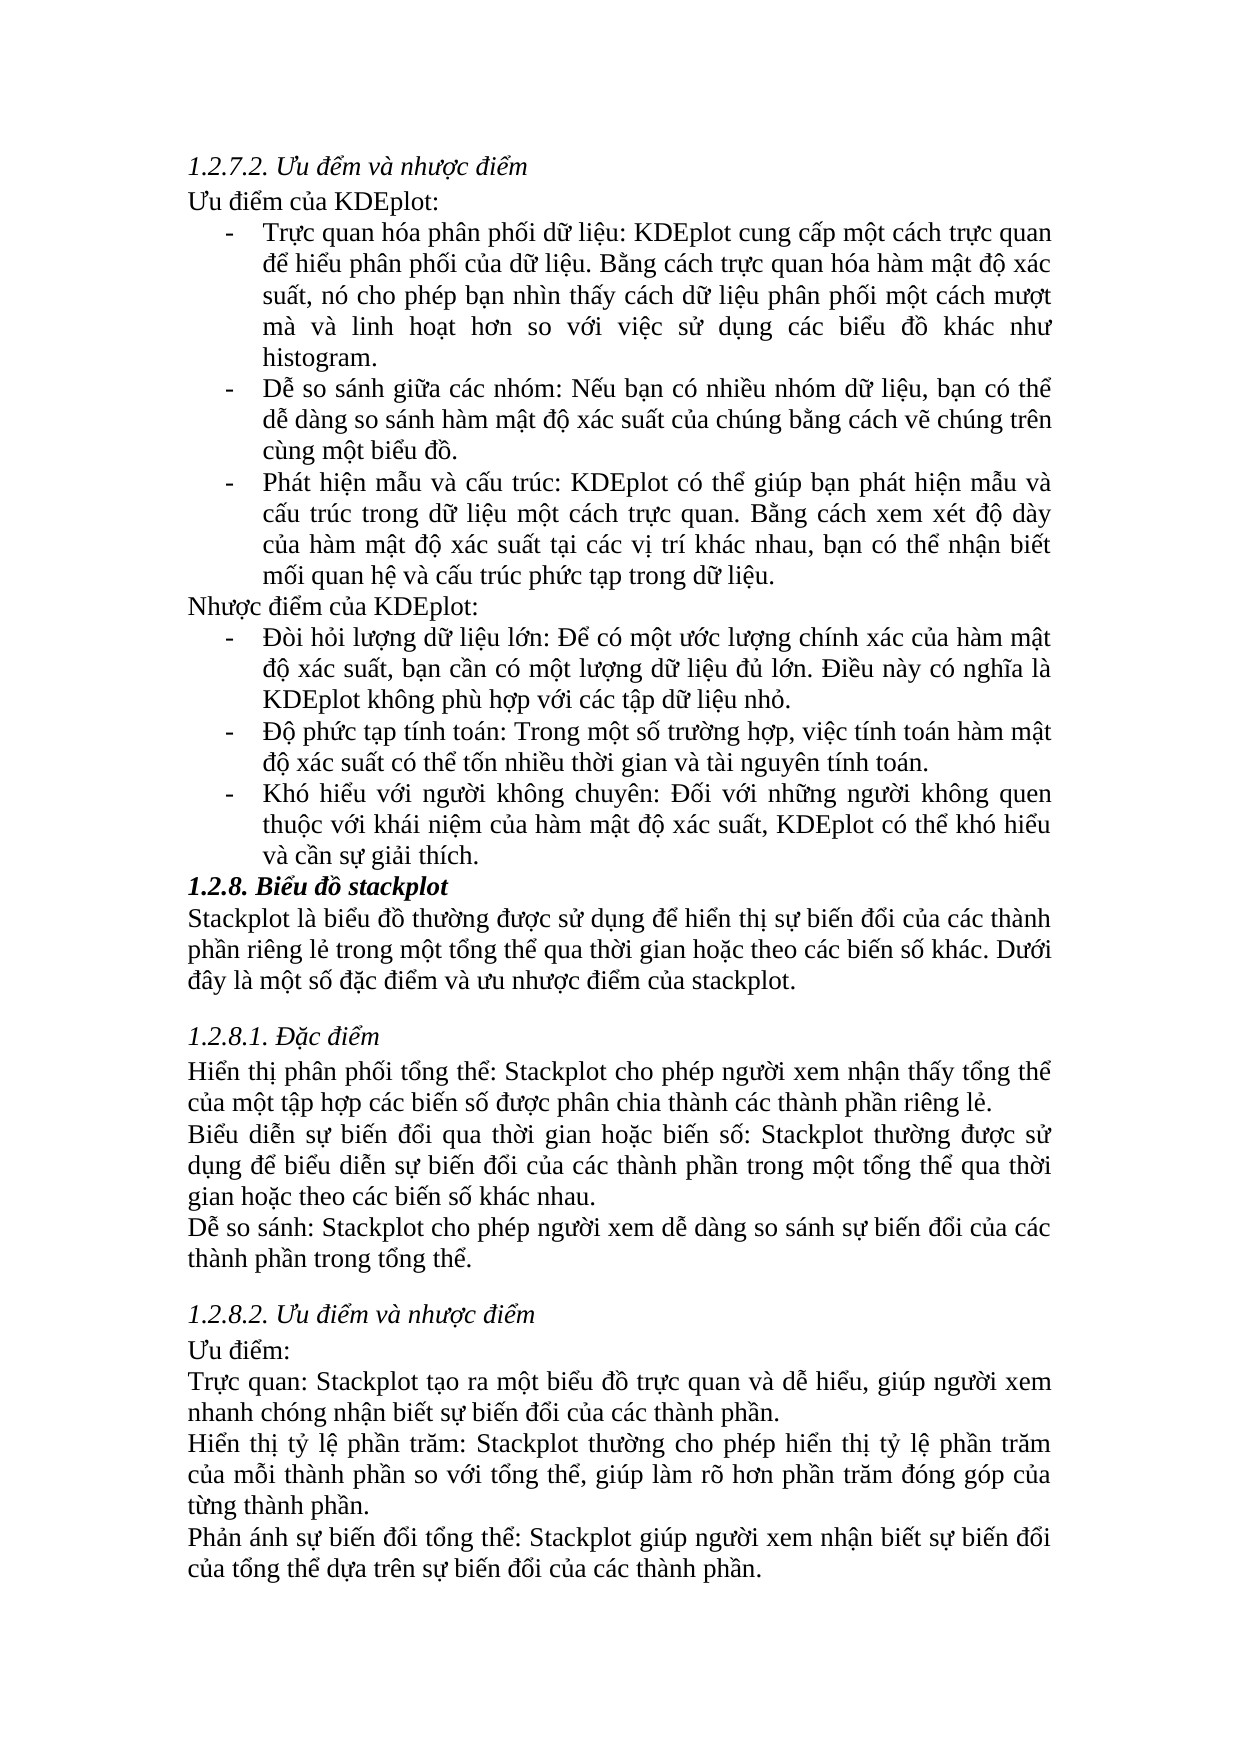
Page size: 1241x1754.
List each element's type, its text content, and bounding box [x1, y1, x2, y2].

list Độ phức tạp tính toán: Trong một số trường hợp, việc tính toán hàm mật độ xác suất có thể tốn nhiều thời gian và tài nguyên tính toán. [225, 715, 1053, 777]
subtitle 1.2.8. Biểu đồ stackplot [187, 871, 1053, 902]
subtitle 1.2.8.1. Đặc điểm [187, 1020, 1053, 1051]
list Dễ so sánh giữa các nhóm: Nếu bạn có nhiều nhóm dữ liệu, bạn có thể dễ dàng so sánh hàm mật độ xác suất của chúng bằng cách vẽ chúng trên cùng một biểu đồ. [225, 372, 1053, 466]
list Phát hiện mẫu và cấu trúc: KDEplot có thể giúp bạn phát hiện mẫu và cấu trúc trong dữ liệu một cách trực quan. Bằng cách xem xét độ dày của hàm mật độ xác suất tại các vị trí khác nhau, bạn có thể nhận biết mối quan hệ và cấu trúc phức tạp trong dữ liệu. [225, 466, 1053, 590]
subtitle 1.2.8.2. Ưu điểm và nhược điểm [187, 1298, 1053, 1329]
text Hiển thị tỷ lệ phần trăm: Stackplot thường cho phép hiển thị tỷ lệ phần trăm của mỗi thành phần so với tổng thể, giúp làm rõ hơn phần trăm đóng góp của từng thành phần. [187, 1427, 1053, 1521]
list Trực quan hóa phân phối dữ liệu: KDEplot cung cấp một cách trực quan để hiểu phân phối của dữ liệu. Bằng cách trực quan hóa hàm mật độ xác suất, nó cho phép bạn nhìn thấy cách dữ liệu phân phối một cách mượt mà và linh hoạt hơn so với việc sử dụng các biểu đồ khác như histogram. [225, 216, 1053, 372]
text Biểu diễn sự biến đổi qua thời gian hoặc biến số: Stackplot thường được sử dụng để biểu diễn sự biến đổi của các thành phần trong một tổng thể qua thời gian hoặc theo các biến số khác nhau. [187, 1118, 1053, 1211]
text Hiển thị phân phối tổng thể: Stackplot cho phép người xem nhận thấy tổng thể của một tập hợp các biến số được phân chia thành các thành phần riêng lẻ. [187, 1055, 1053, 1118]
list Khó hiểu với người không chuyên: Đối với những người không quen thuộc với khái niệm của hàm mật độ xác suất, KDEplot có thể khó hiểu và cần sự giải thích. [225, 777, 1053, 871]
text Stackplot là biểu đồ thường được sử dụng để hiển thị sự biến đổi của các thành phần riêng lẻ trong một tổng thể qua thời gian hoặc theo các biến số khác. Dưới đây là một số đặc điểm và ưu nhược điểm của stackplot. [187, 902, 1053, 995]
text Ưu điểm của KDEplot: [187, 185, 1053, 216]
subtitle 1.2.7.2. Ưu đểm và nhược điểm [187, 150, 1053, 181]
text Ưu điểm: [187, 1334, 1053, 1365]
text Nhược điểm của KDEplot: [187, 590, 1053, 621]
list Đòi hỏi lượng dữ liệu lớn: Để có một ước lượng chính xác của hàm mật độ xác suất, bạn cần có một lượng dữ liệu đủ lớn. Điều này có nghĩa là KDEplot không phù hợp với các tập dữ liệu nhỏ. [225, 621, 1053, 715]
text Trực quan: Stackplot tạo ra một biểu đồ trực quan và dễ hiểu, giúp người xem nhanh chóng nhận biết sự biến đổi của các thành phần. [187, 1365, 1053, 1427]
text Dễ so sánh: Stackplot cho phép người xem dễ dàng so sánh sự biến đổi của các thành phần trong tổng thể. [187, 1211, 1053, 1273]
text Phản ánh sự biến đổi tổng thể: Stackplot giúp người xem nhận biết sự biến đổi của tổng thể dựa trên sự biến đổi của các thành phần. [187, 1521, 1053, 1583]
